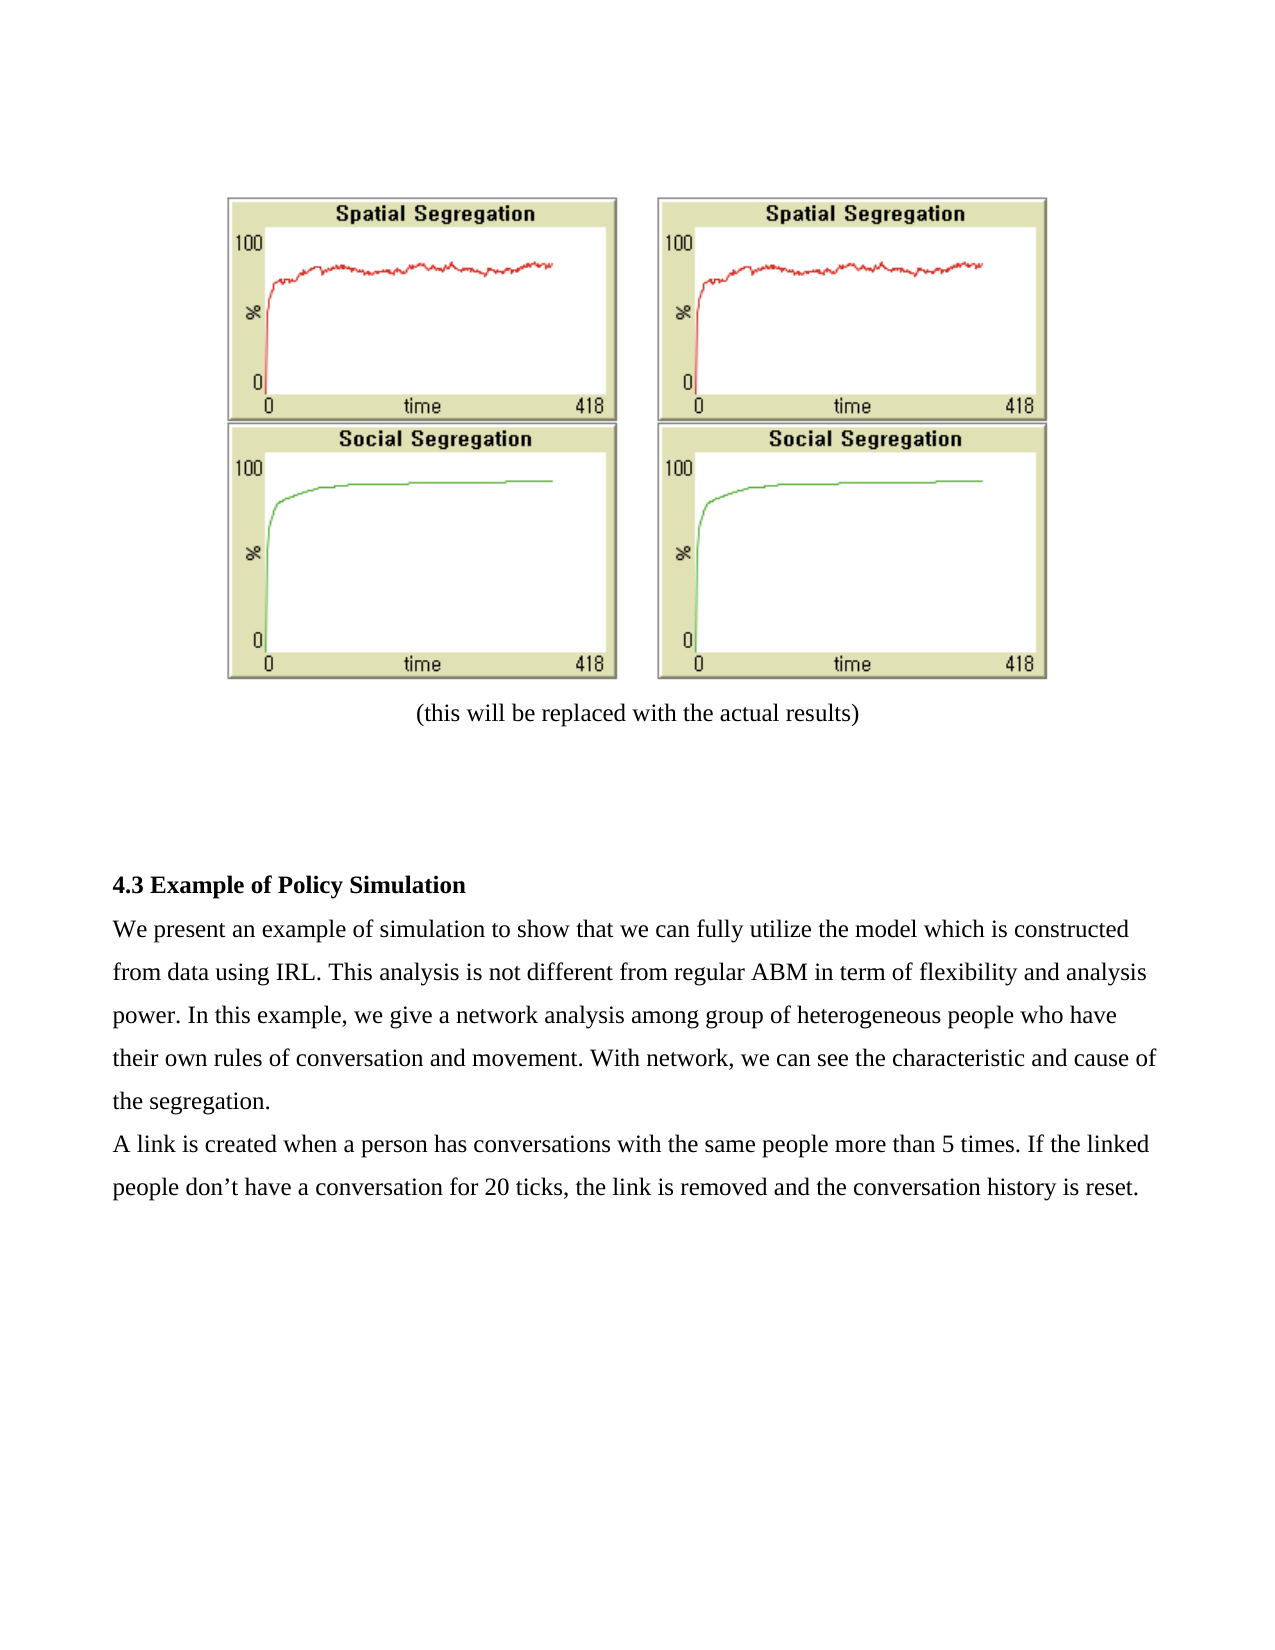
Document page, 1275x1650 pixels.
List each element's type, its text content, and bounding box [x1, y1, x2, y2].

text A link is created when a person has conversations with the same people more than 5 times. If the linked people don’t have a conversation for 20 ticks, the link is removed and the conversation history is reset. [112, 1129, 1162, 1201]
picture [653, 193, 1052, 684]
picture [223, 193, 622, 684]
text We present an example of simulation to show that we can fully utilize the model which is constructed from data using IRL. This analysis is not different from regular ABM in term of flexibility and analysis power. In this example, we give a network analysis among group of heterogeneous people who have their own rules of conversation and movement. With network, we can see the characteristic and cause of the segregation. [112, 914, 1162, 1115]
text (this will be replaced with the actual results) [112, 698, 1162, 727]
text 4.3 Example of Policy Simulation [112, 871, 1162, 899]
